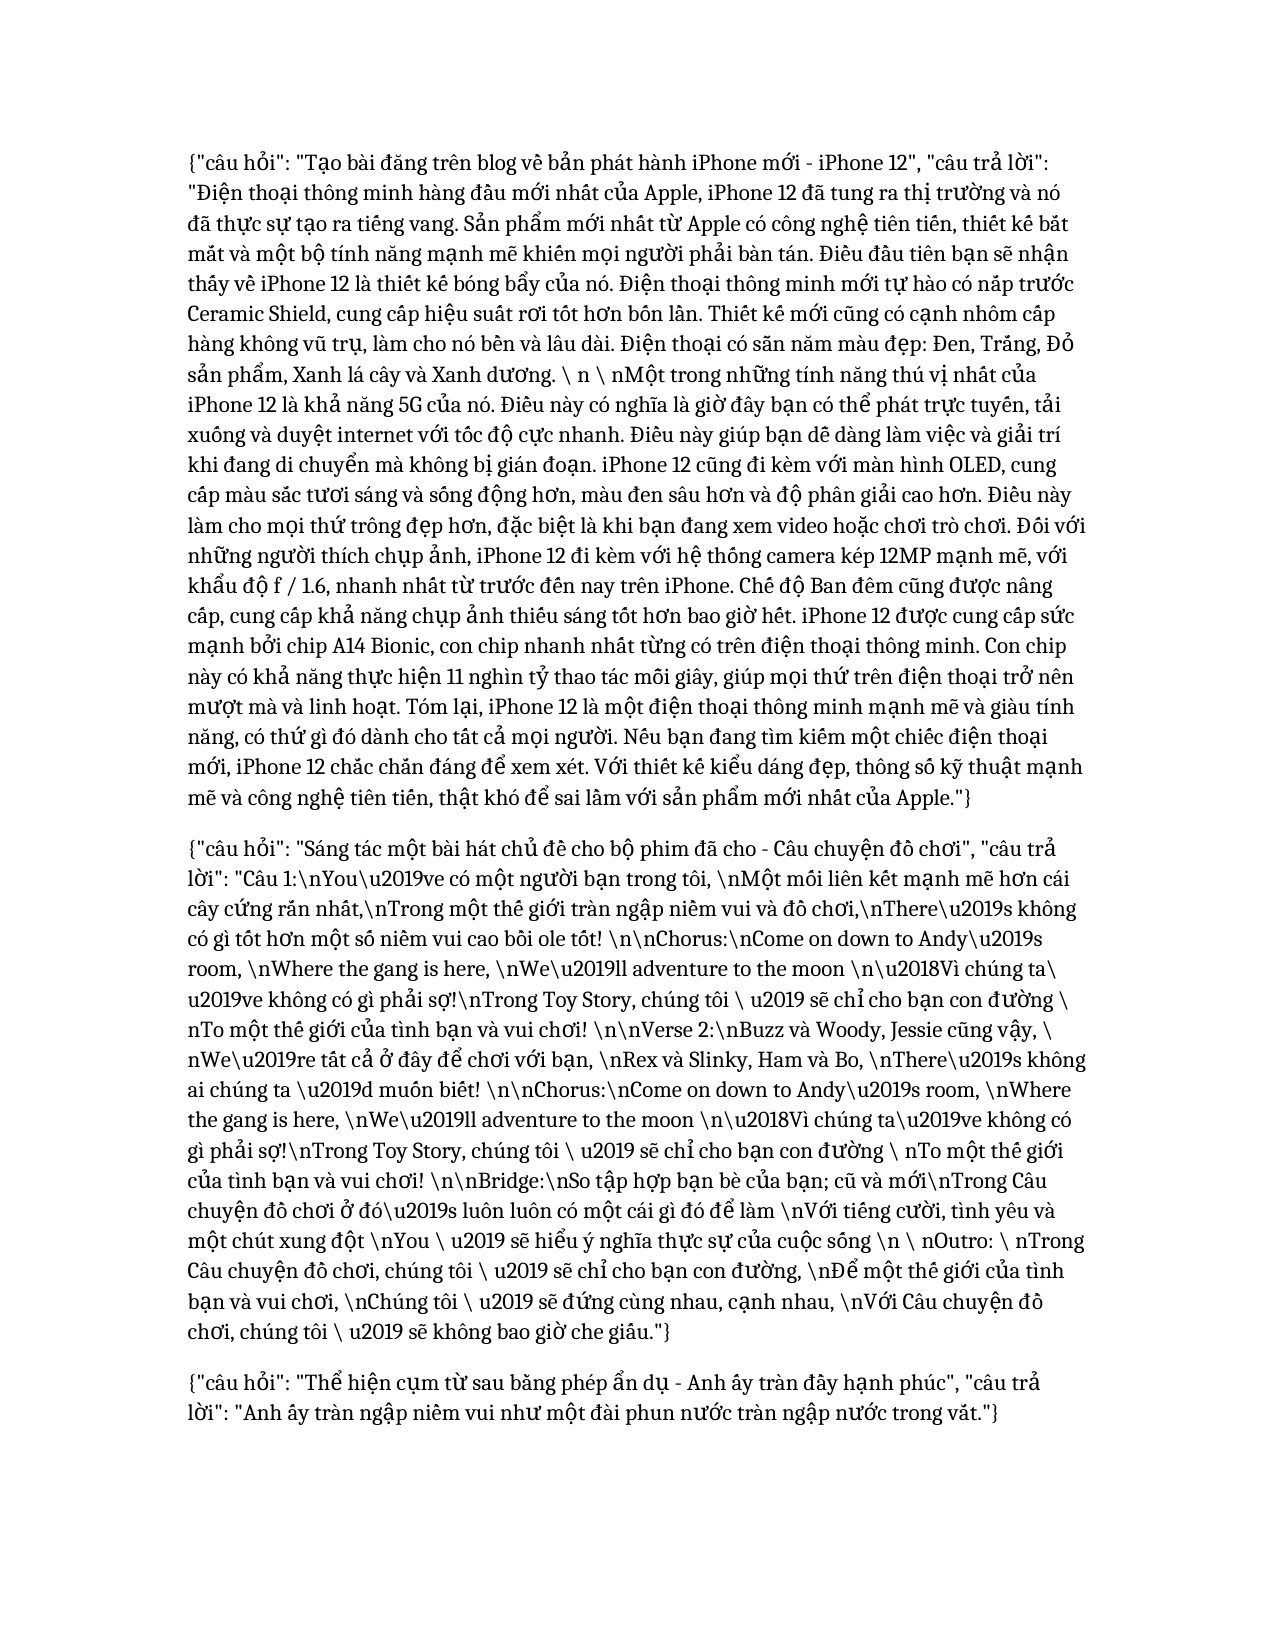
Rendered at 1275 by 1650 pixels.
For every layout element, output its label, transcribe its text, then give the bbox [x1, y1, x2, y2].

text {"câu hỏi": "Thể hiện cụm từ sau bằng phép ẩn dụ - Anh ấy tràn đầy hạnh phúc", "câu trả lời": "Anh ấy tràn ngập niềm vui như một đài phun nước tràn ngập nước trong vắt."} [187, 1370, 1087, 1426]
text {"câu hỏi": "Tạo bài đăng trên blog về bản phát hành iPhone mới - iPhone 12", "câu trả lời": "Điện thoại thông minh hàng đầu mới nhất của Apple, iPhone 12 đã tung ra thị trường và nó đã thực sự tạo ra tiếng vang. Sản phẩm mới nhất từ Apple có công nghệ tiên tiến, thiết kế bắt mắt và một bộ tính năng mạnh mẽ khiến mọi người phải bàn tán. Điều đầu tiên bạn sẽ nhận thấy về iPhone 12 là thiết kế bóng bẩy của nó. Điện thoại thông minh mới tự hào có nắp trước Ceramic Shield, cung cấp hiệu suất rơi tốt hơn bốn lần. Thiết kế mới cũng có cạnh nhôm cấp hàng không vũ trụ, làm cho nó bền và lâu dài. Điện thoại có sẵn năm màu đẹp: Đen, Trắng, Đỏ sản phẩm, Xanh lá cây và Xanh dương. \ n \ nMột trong những tính năng thú vị nhất của iPhone 12 là khả năng 5G của nó. Điều này có nghĩa là giờ đây bạn có thể phát trực tuyến, tải xuống và duyệt internet với tốc độ cực nhanh. Điều này giúp bạn dễ dàng làm việc và giải trí khi đang di chuyển mà không bị gián đoạn. iPhone 12 cũng đi kèm với màn hình OLED, cung cấp màu sắc tươi sáng và sống động hơn, màu đen sâu hơn và độ phân giải cao hơn. Điều này làm cho mọi thứ trông đẹp hơn, đặc biệt là khi bạn đang xem video hoặc chơi trò chơi. Đối với những người thích chụp ảnh, iPhone 12 đi kèm với hệ thống camera kép 12MP mạnh mẽ, với khẩu độ f / 1.6, nhanh nhất từ trước đến nay trên iPhone. Chế độ Ban đêm cũng được nâng cấp, cung cấp khả năng chụp ảnh thiếu sáng tốt hơn bao giờ hết. iPhone 12 được cung cấp sức mạnh bởi chip A14 Bionic, con chip nhanh nhất từng có trên điện thoại thông minh. Con chip này có khả năng thực hiện 11 nghìn tỷ thao tác mỗi giây, giúp mọi thứ trên điện thoại trở nên mượt mà và linh hoạt. Tóm lại, iPhone 12 là một điện thoại thông minh mạnh mẽ và giàu tính năng, có thứ gì đó dành cho tất cả mọi người. Nếu bạn đang tìm kiếm một chiếc điện thoại mới, iPhone 12 chắc chắn đáng để xem xét. Với thiết kế kiểu dáng đẹp, thông số kỹ thuật mạnh mẽ và công nghệ tiên tiến, thật khó để sai lầm với sản phẩm mới nhất của Apple."} [187, 150, 1087, 811]
text {"câu hỏi": "Sáng tác một bài hát chủ đề cho bộ phim đã cho - Câu chuyện đồ chơi", "câu trả lời": "Câu 1:\nYou\u2019ve có một người bạn trong tôi, \nMột mối liên kết mạnh mẽ hơn cái cây cứng rắn nhất,\nTrong một thế giới tràn ngập niềm vui và đồ chơi,\nThere\u2019s không có gì tốt hơn một số niềm vui cao bồi ole tốt! \n\nChorus:\nCome on down to Andy\u2019s room, \nWhere the gang is here, \nWe\u2019ll adventure to the moon \n\u2018Vì chúng ta\u2019ve không có gì phải sợ!\nTrong Toy Story, chúng tôi \ u2019 sẽ chỉ cho bạn con đường \ nTo một thế giới của tình bạn và vui chơi! \n\nVerse 2:\nBuzz và Woody, Jessie cũng vậy, \nWe\u2019re tất cả ở đây để chơi với bạn, \nRex và Slinky, Ham và Bo, \nThere\u2019s không ai chúng ta \u2019d muốn biết! \n\nChorus:\nCome on down to Andy\u2019s room, \nWhere the gang is here, \nWe\u2019ll adventure to the moon \n\u2018Vì chúng ta\u2019ve không có gì phải sợ!\nTrong Toy Story, chúng tôi \ u2019 sẽ chỉ cho bạn con đường \ nTo một thế giới của tình bạn và vui chơi! \n\nBridge:\nSo tập hợp bạn bè của bạn; cũ và mới\nTrong Câu chuyện đồ chơi ở đó\u2019s luôn luôn có một cái gì đó để làm \nVới tiếng cười, tình yêu và một chút xung đột \nYou \ u2019 sẽ hiểu ý nghĩa thực sự của cuộc sống \n \ nOutro: \ nTrong Câu chuyện đồ chơi, chúng tôi \ u2019 sẽ chỉ cho bạn con đường, \nĐể một thế giới của tình bạn và vui chơi, \nChúng tôi \ u2019 sẽ đứng cùng nhau, cạnh nhau, \nVới Câu chuyện đồ chơi, chúng tôi \ u2019 sẽ không bao giờ che giấu."} [187, 835, 1087, 1345]
